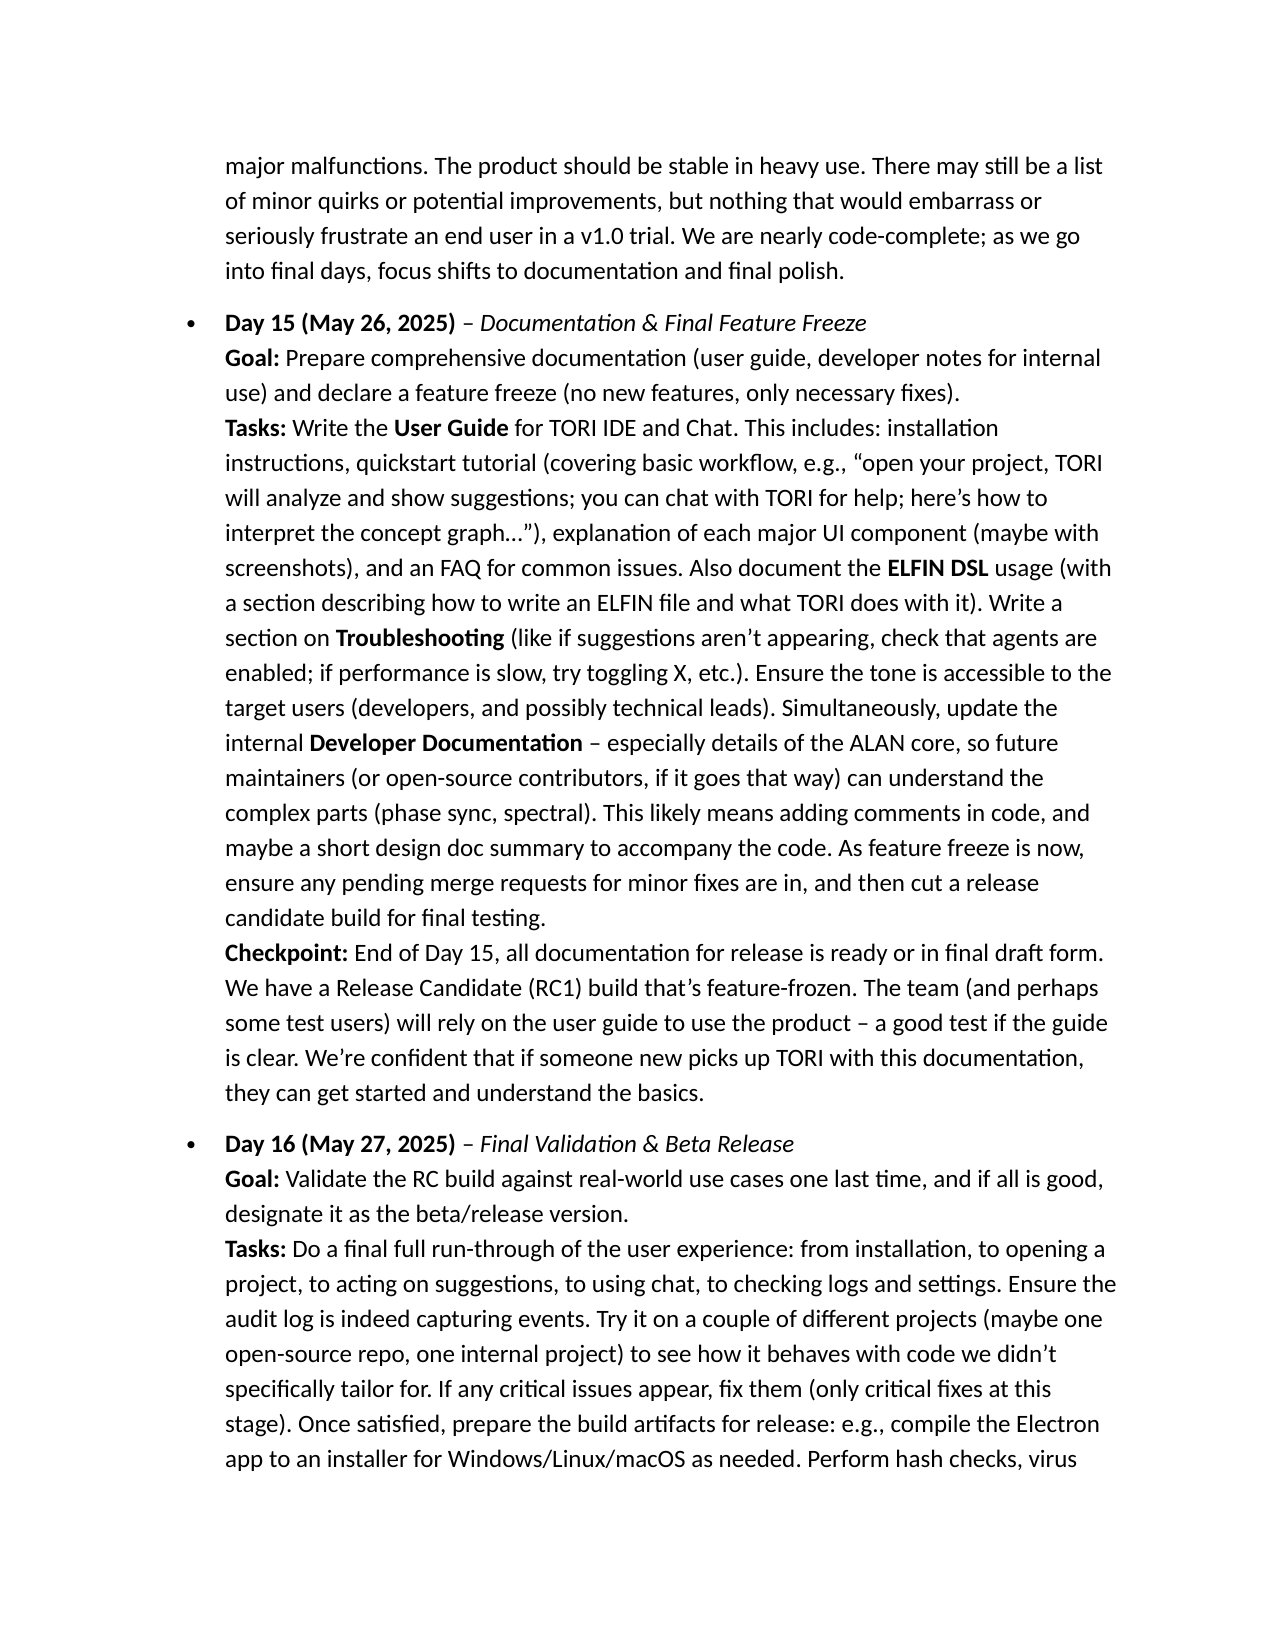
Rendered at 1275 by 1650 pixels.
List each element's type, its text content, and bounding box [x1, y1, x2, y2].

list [187, 1128, 1125, 1474]
list Day 15 (May 26, 2025) – Documentation & Final Feature Freeze Goal: Prepare comprehensive documentation (user guide, developer notes for internal use) and declare a feature freeze (no new features, only necessary fixes). Tasks: Write the User Guide for TORI IDE and Chat. This includes: installation instructions, quickstart tutorial (covering basic workflow, e.g., “open your project, TORI will analyze and show suggestions; you can chat with TORI for help; here’s how to interpret the concept graph…”), explanation of each major UI component (maybe with screenshots), and an FAQ for common issues. Also document the ELFIN DSL usage (with a section describing how to write an ELFIN file and what TORI does with it). Write a section on Troubleshooting (like if suggestions aren’t appearing, check that agents are enabled; if performance is slow, try toggling X, etc.). Ensure the tone is accessible to the target users (developers, and possibly technical leads). Simultaneously, update the internal Developer Documentation – especially details of the ALAN core, so future maintainers (or open-source contributors, if it goes that way) can understand the complex parts (phase sync, spectral). This likely means adding comments in code, and maybe a short design doc summary to accompany the code. As feature freeze is now, ensure any pending merge requests for minor fixes are in, and then cut a release candidate build for final testing. Checkpoint: End of Day 15, all documentation for release is ready or in final draft form. We have a Release Candidate (RC1) build that’s feature-frozen. The team (and perhaps some test users) will rely on the user guide to use the product – a good test if the guide is clear. We’re confident that if someone new picks up TORI with this documentation, they can get started and understand the basics. [187, 307, 1125, 1107]
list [187, 150, 1125, 286]
